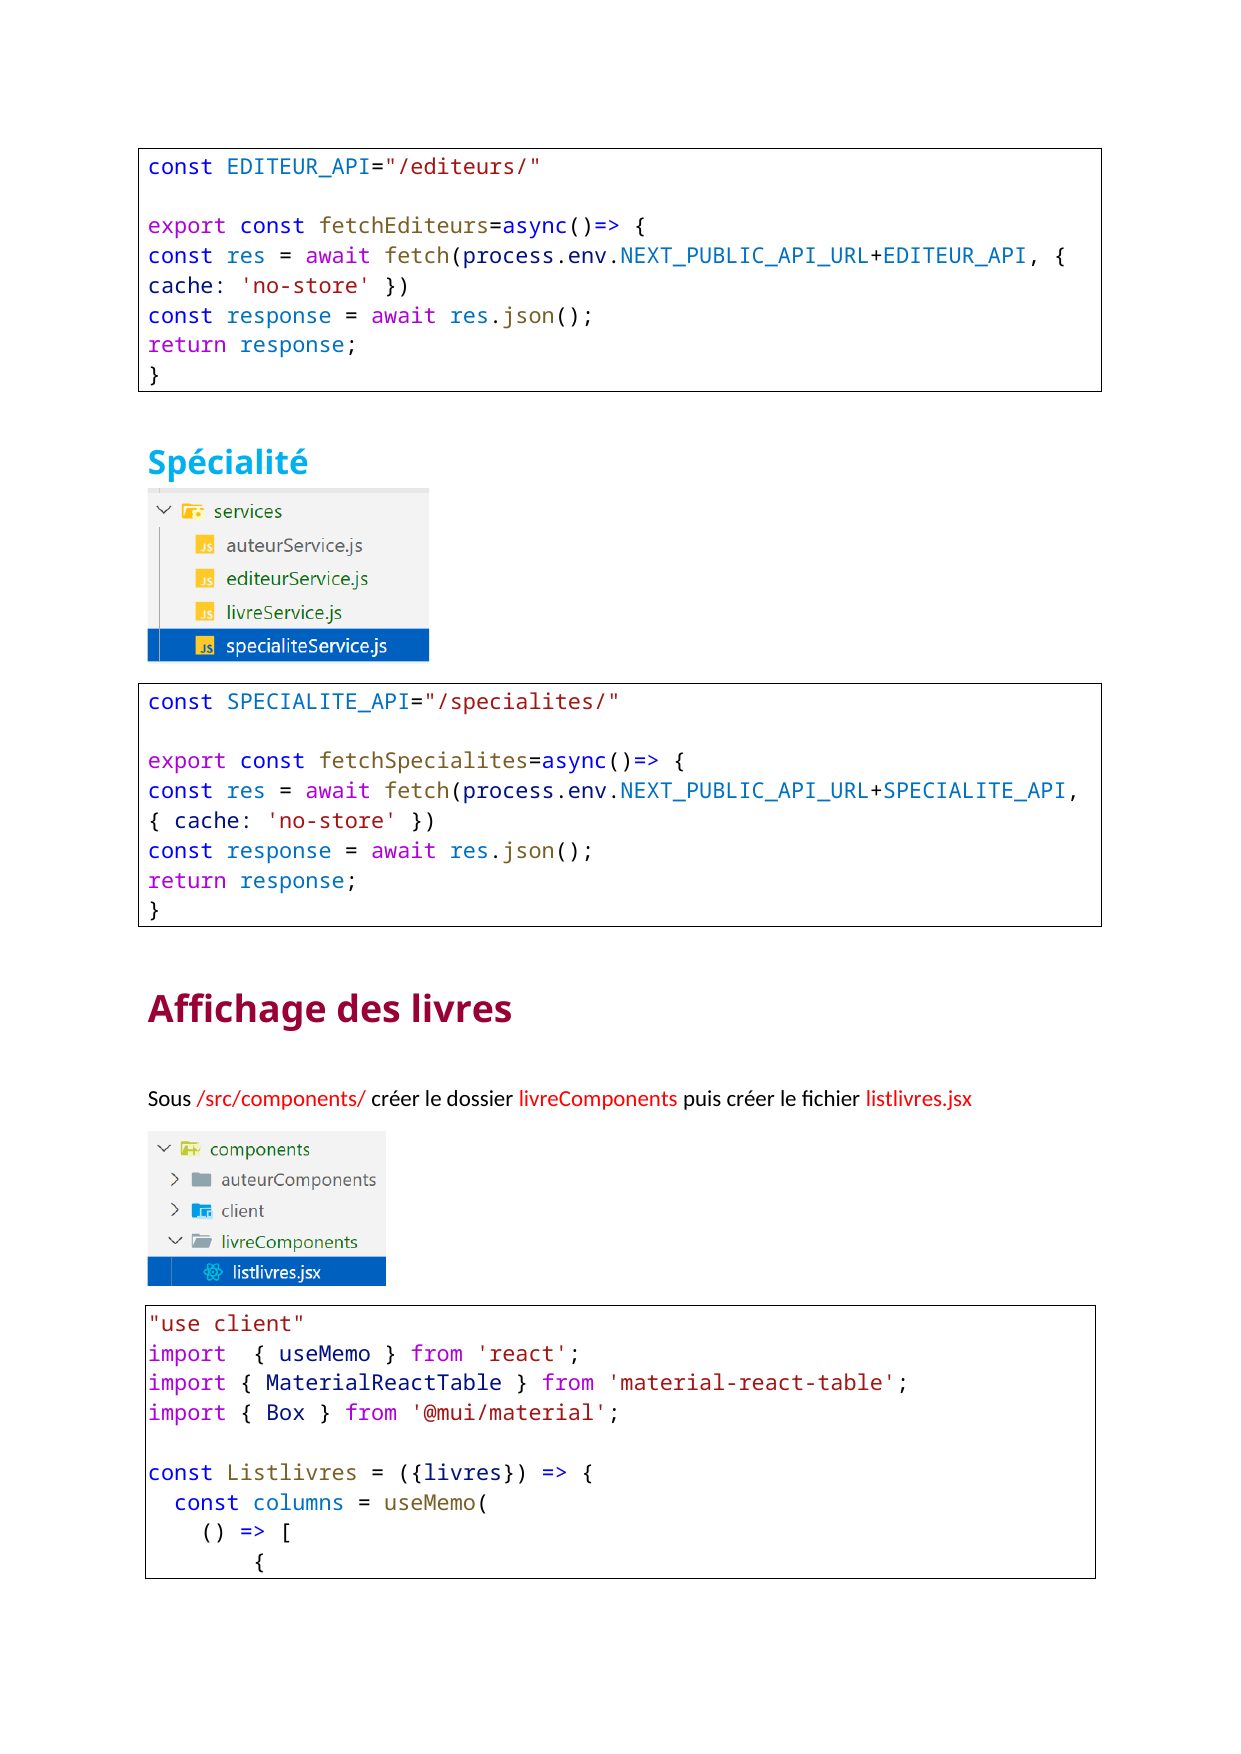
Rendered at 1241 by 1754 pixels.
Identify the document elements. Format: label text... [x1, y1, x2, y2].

text const res = await fetch(process.env.NEXT_PUBLIC_API_URL+EDITEUR_API, { cache: 'no-store' }) [148, 240, 1093, 300]
text const response = await res.json(); [148, 835, 1093, 864]
text import { MaterialReactTable } from 'material-react-table'; [148, 1367, 1093, 1397]
text const res = await fetch(process.env.NEXT_PUBLIC_API_URL+SPECIALITE_API, { cache: 'no-store' }) [148, 775, 1093, 835]
text { [146, 1543, 1095, 1578]
text const SPECIALITE_API="/specialites/" [139, 684, 1101, 716]
text return response; [148, 329, 1093, 356]
picture [147, 488, 430, 664]
text () => [ [148, 1516, 1093, 1543]
text import { useMemo } from 'react'; [148, 1338, 1093, 1367]
text const EDITEUR_API="/editeurs/" [139, 149, 1101, 181]
subtitle Spécialité [148, 439, 1093, 484]
text export const fetchSpecialites=async()=> { [148, 745, 1093, 775]
text export const fetchEditeurs=async()=> { [148, 210, 1093, 240]
text "use client" [146, 1306, 1095, 1338]
picture [147, 1131, 386, 1286]
text } [139, 356, 1101, 391]
text const columns = useMemo( [148, 1487, 1093, 1516]
text const response = await res.json(); [148, 300, 1093, 329]
text } [139, 891, 1101, 926]
text import { Box } from '@mui/material'; [148, 1397, 1093, 1427]
subtitle Affichage des livres [148, 982, 1093, 1033]
text Sous /src/components/ créer le dossier livreComponents puis créer le fichier listlivres.jsx [148, 1084, 1093, 1112]
text return response; [148, 864, 1093, 891]
text const Listlivres = ({livres}) => { [148, 1457, 1093, 1487]
